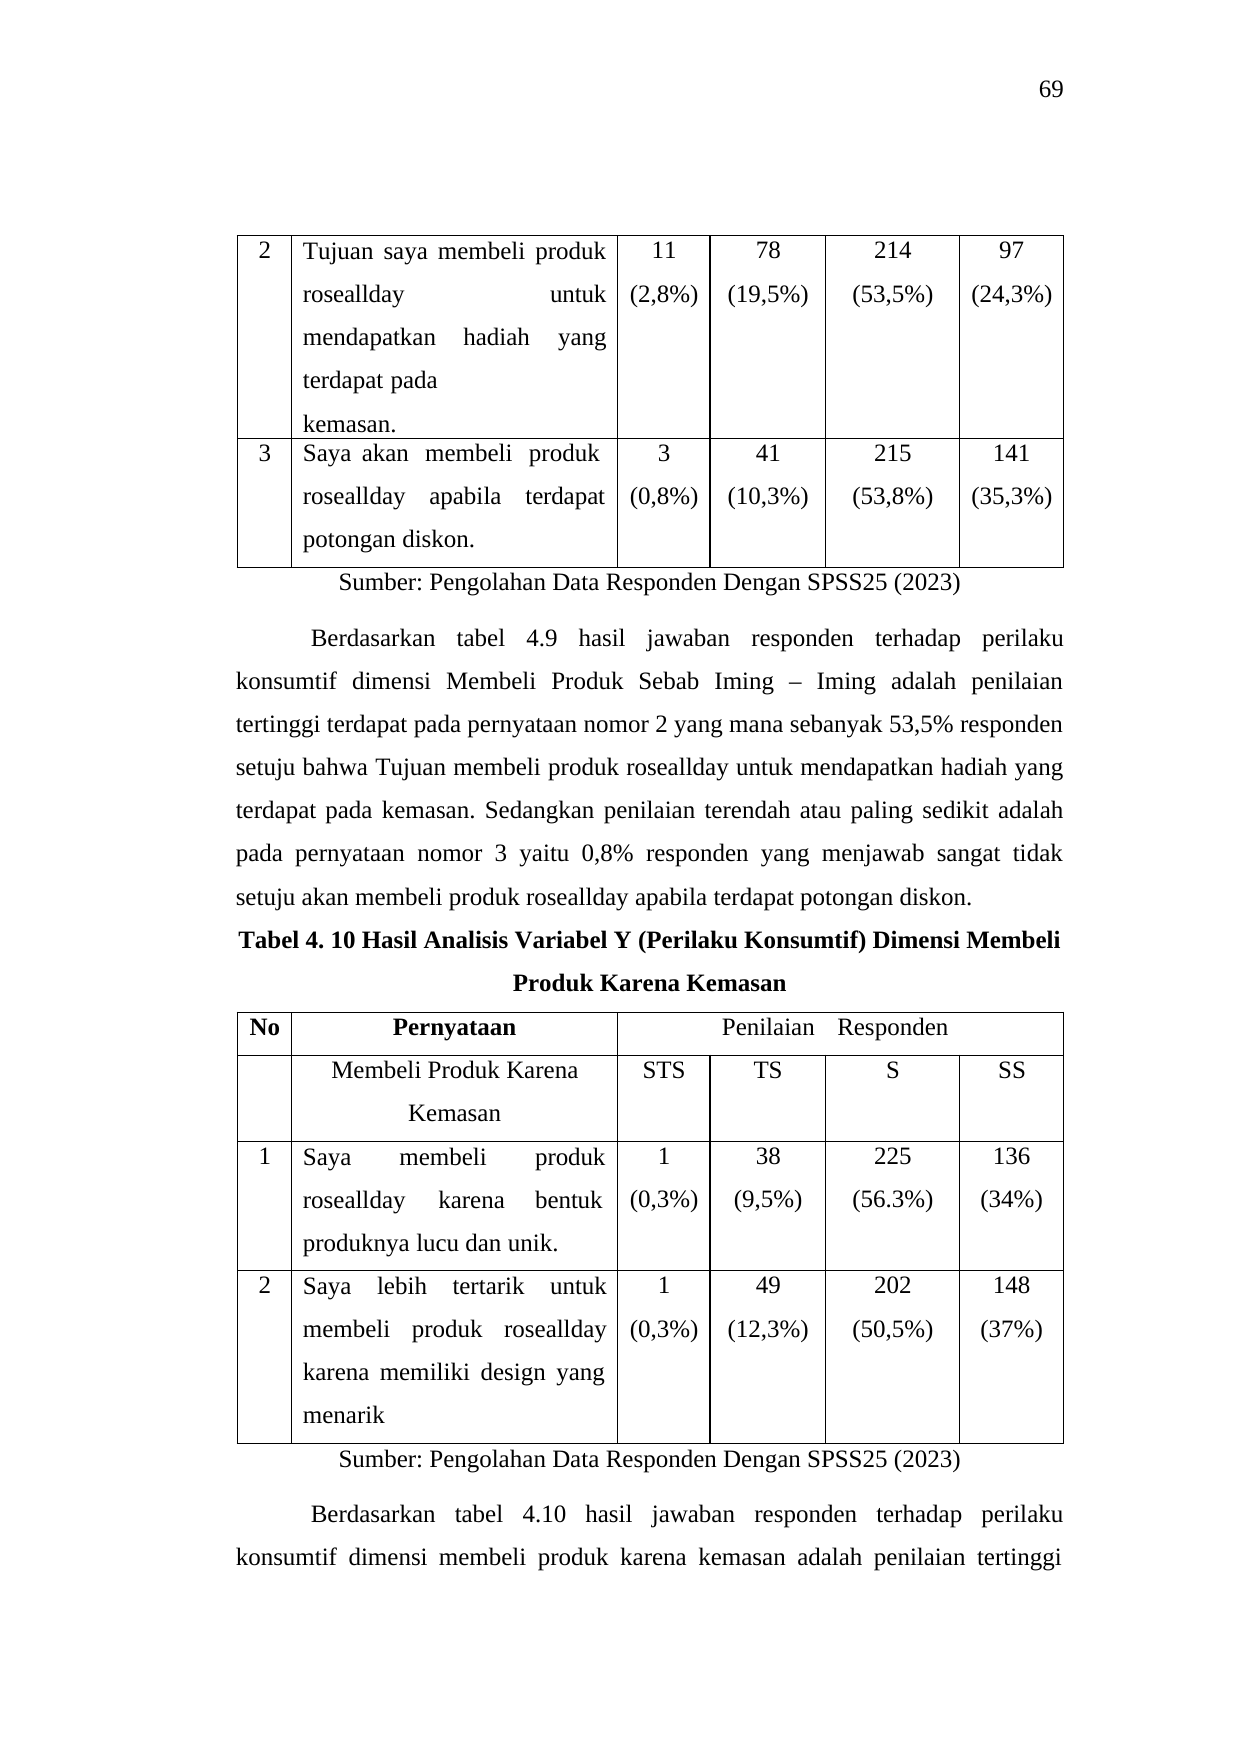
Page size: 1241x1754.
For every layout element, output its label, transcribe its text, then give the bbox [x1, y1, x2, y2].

table_cell 1 (0,3%) [618, 1271, 709, 1443]
table_header Tujuan saya membeli produk roseallday untuk mendapatkan hadiah yang terdapat pada kemasan. [292, 236, 617, 437]
table_header 78 (19,5%) [711, 236, 825, 437]
subtitle Tabel 4. 10 Hasil Analisis Variabel Y (Perilaku Konsumtif) Dimensi Membeli Produk Karena Kemasan [238, 925, 1061, 997]
table_cell 141 (35,3%) [960, 439, 1063, 567]
table_cell [238, 1056, 291, 1141]
table_header Pernyataan [292, 1013, 617, 1054]
text Sumber: Pengolahan Data Responden Dengan SPSS25 (2023) [338, 568, 1188, 596]
table_cell S [826, 1056, 959, 1141]
table_cell 202 (50,5%) [826, 1271, 959, 1443]
text Berdasarkan tabel 4.10 hasil jawaban responden terhadap perilaku konsumtif dimensi membeli produk karena kemasan adalah penilaian tertinggi [236, 1499, 1063, 1571]
table_cell 1 (0,3%) [618, 1142, 709, 1270]
table_header Penilaian [710, 1013, 825, 1054]
table_cell 225 (56.3%) [826, 1142, 959, 1270]
table_cell 38 (9,5%) [711, 1142, 825, 1270]
table_cell 148 (37%) [960, 1271, 1063, 1443]
text Berdasarkan tabel 4.9 hasil jawaban responden terhadap perilaku konsumtif dimensi Membeli Produk Sebab Iming – Iming adalah penilaian tertinggi terdapat pada pernyataan nomor 2 yang mana sebanyak 53,5% responden setuju bahwa Tujuan membeli produk roseallday untuk mendapatkan hadiah yang terdapat pada kemasan. Sedangkan penilaian terendah atau paling sedikit adalah pada pernyataan nomor 3 yaitu 0,8% responden yang menjawab sangat tidak setuju akan membeli produk roseallday apabila terdapat potongan diskon. [236, 623, 1064, 910]
table_cell Saya akan membeli produk roseallday apabila terdapat potongan diskon. [292, 439, 617, 567]
table_cell 3 [238, 439, 291, 567]
table_header No [238, 1013, 291, 1054]
table_cell 2 [238, 1271, 291, 1443]
table_cell 49 (12,3%) [711, 1271, 825, 1443]
table_header 11 (2,8%) [618, 236, 709, 437]
table_cell 215 (53,8%) [826, 439, 959, 567]
table_header 2 [238, 236, 291, 437]
table_cell TS [711, 1056, 825, 1141]
table_cell 3 (0,8%) [618, 439, 709, 567]
table_header [618, 1013, 710, 1054]
table_header 214 (53,5%) [826, 236, 959, 437]
table_cell 1 [238, 1142, 291, 1270]
table_cell Saya membeli produk roseallday karena bentuk produknya lucu dan unik. [292, 1142, 617, 1270]
table_cell Membeli Produk Karena Kemasan [292, 1056, 617, 1141]
table_header 97 (24,3%) [960, 236, 1063, 437]
table_header Responden [825, 1013, 959, 1054]
table_cell 41 (10,3%) [711, 439, 825, 567]
text Sumber: Pengolahan Data Responden Dengan SPSS25 (2023) [338, 1444, 1188, 1473]
table_header [959, 1013, 1063, 1054]
table_cell 136 (34%) [960, 1142, 1063, 1270]
table_cell SS [960, 1056, 1063, 1141]
table_cell Saya lebih tertarik untuk membeli produk roseallday karena memiliki design yang menarik [292, 1271, 617, 1443]
table_cell STS [618, 1056, 709, 1141]
